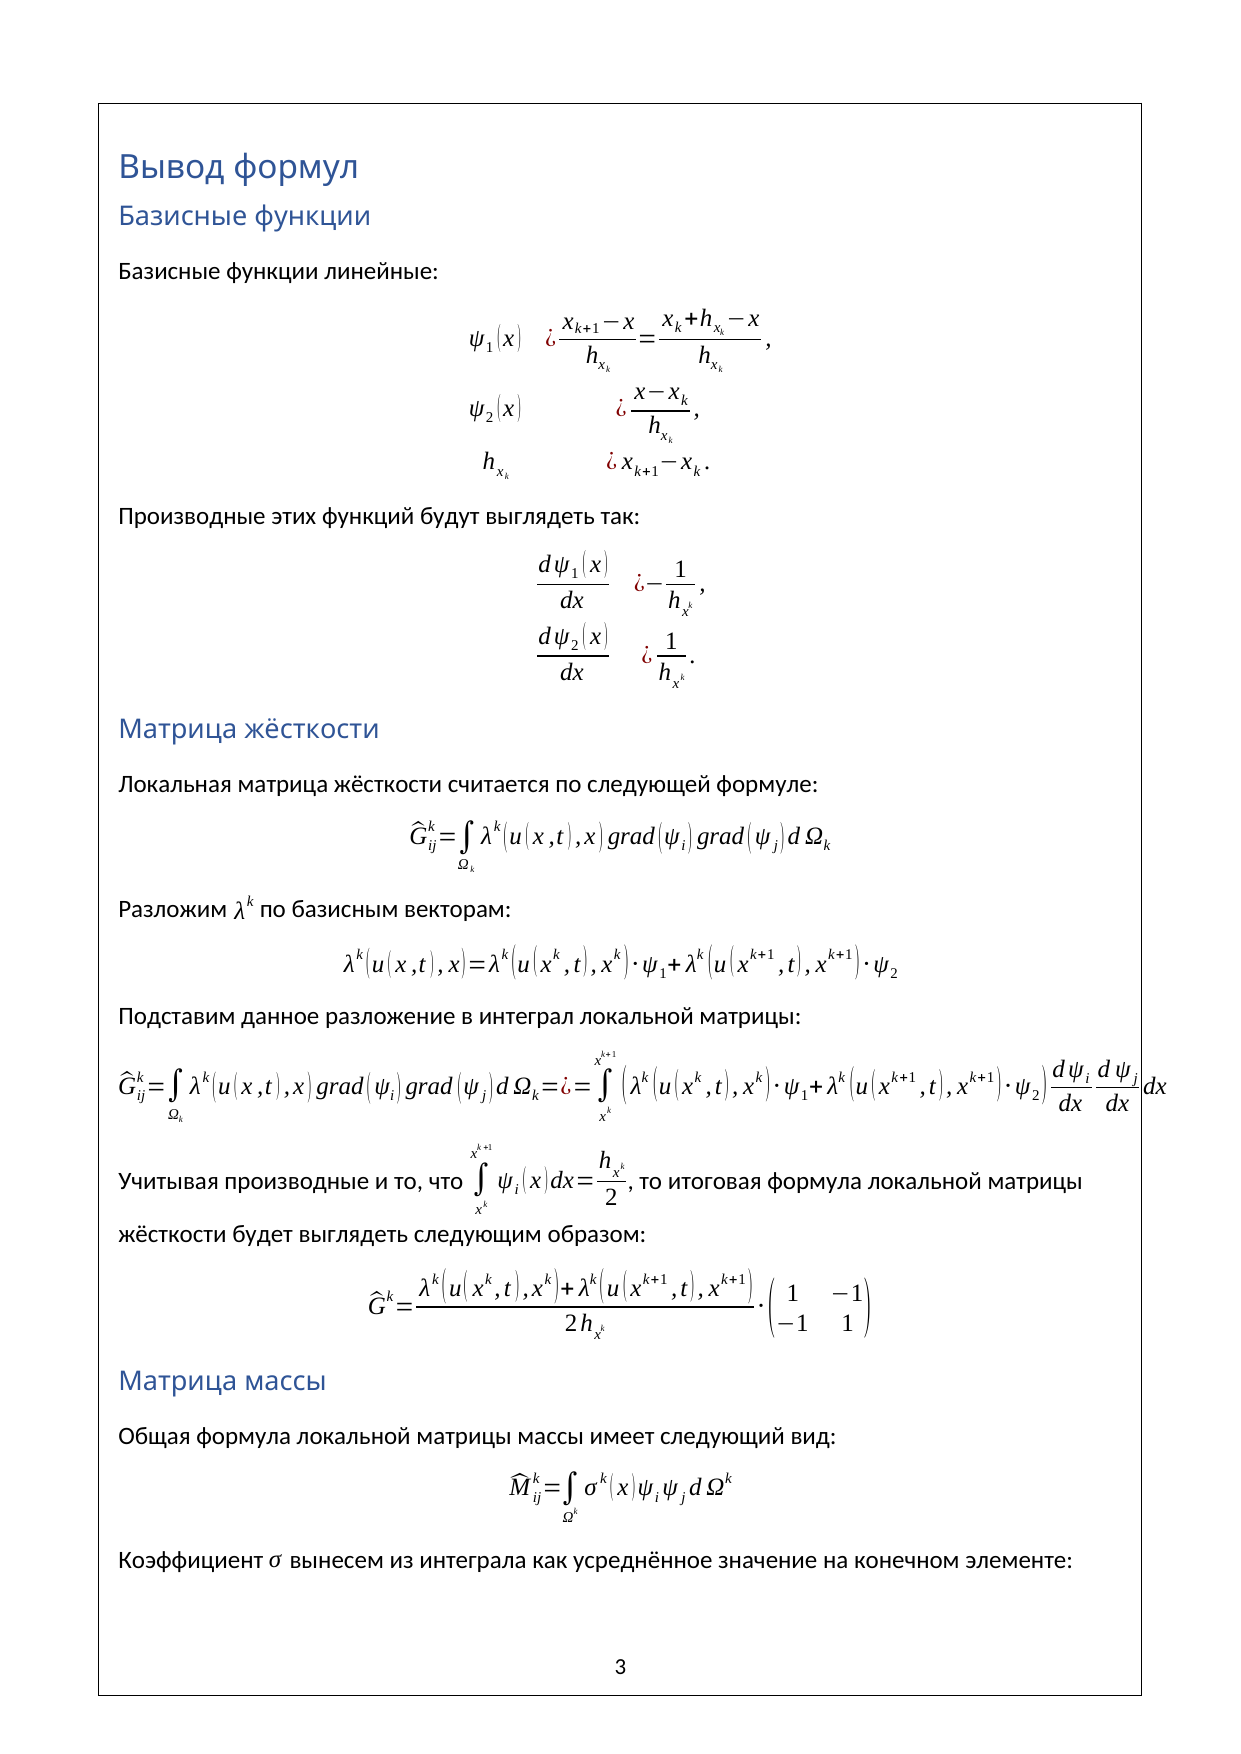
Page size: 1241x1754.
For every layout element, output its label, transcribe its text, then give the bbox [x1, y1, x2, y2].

text Производные этих функций будут выглядеть так: [118, 500, 1122, 530]
text Коэффициент вынесем из интеграла как усреднённое значение на конечном элементе: [118, 1544, 1122, 1575]
subtitle Матрица жёсткости [118, 710, 1122, 747]
subtitle Матрица массы [118, 1361, 1122, 1398]
text Подставим данное разложение в интеграл локальной матрицы: [118, 1000, 1122, 1031]
text Разложим по базисным векторам: [118, 893, 1122, 924]
subtitle Вывод формул [118, 143, 1122, 188]
text Локальная матрица жёсткости считается по следующей формуле: [118, 768, 1122, 799]
text Базисные функции линейные: [118, 255, 1122, 285]
subtitle Базисные функции [118, 196, 1122, 233]
text Общая формула локальной матрицы массы имеет следующий вид: [118, 1420, 1122, 1450]
text Учитывая производные и то, что , то итоговая формула локальной матрицы жёсткости будет выглядеть следующим образом: [118, 1143, 1122, 1248]
